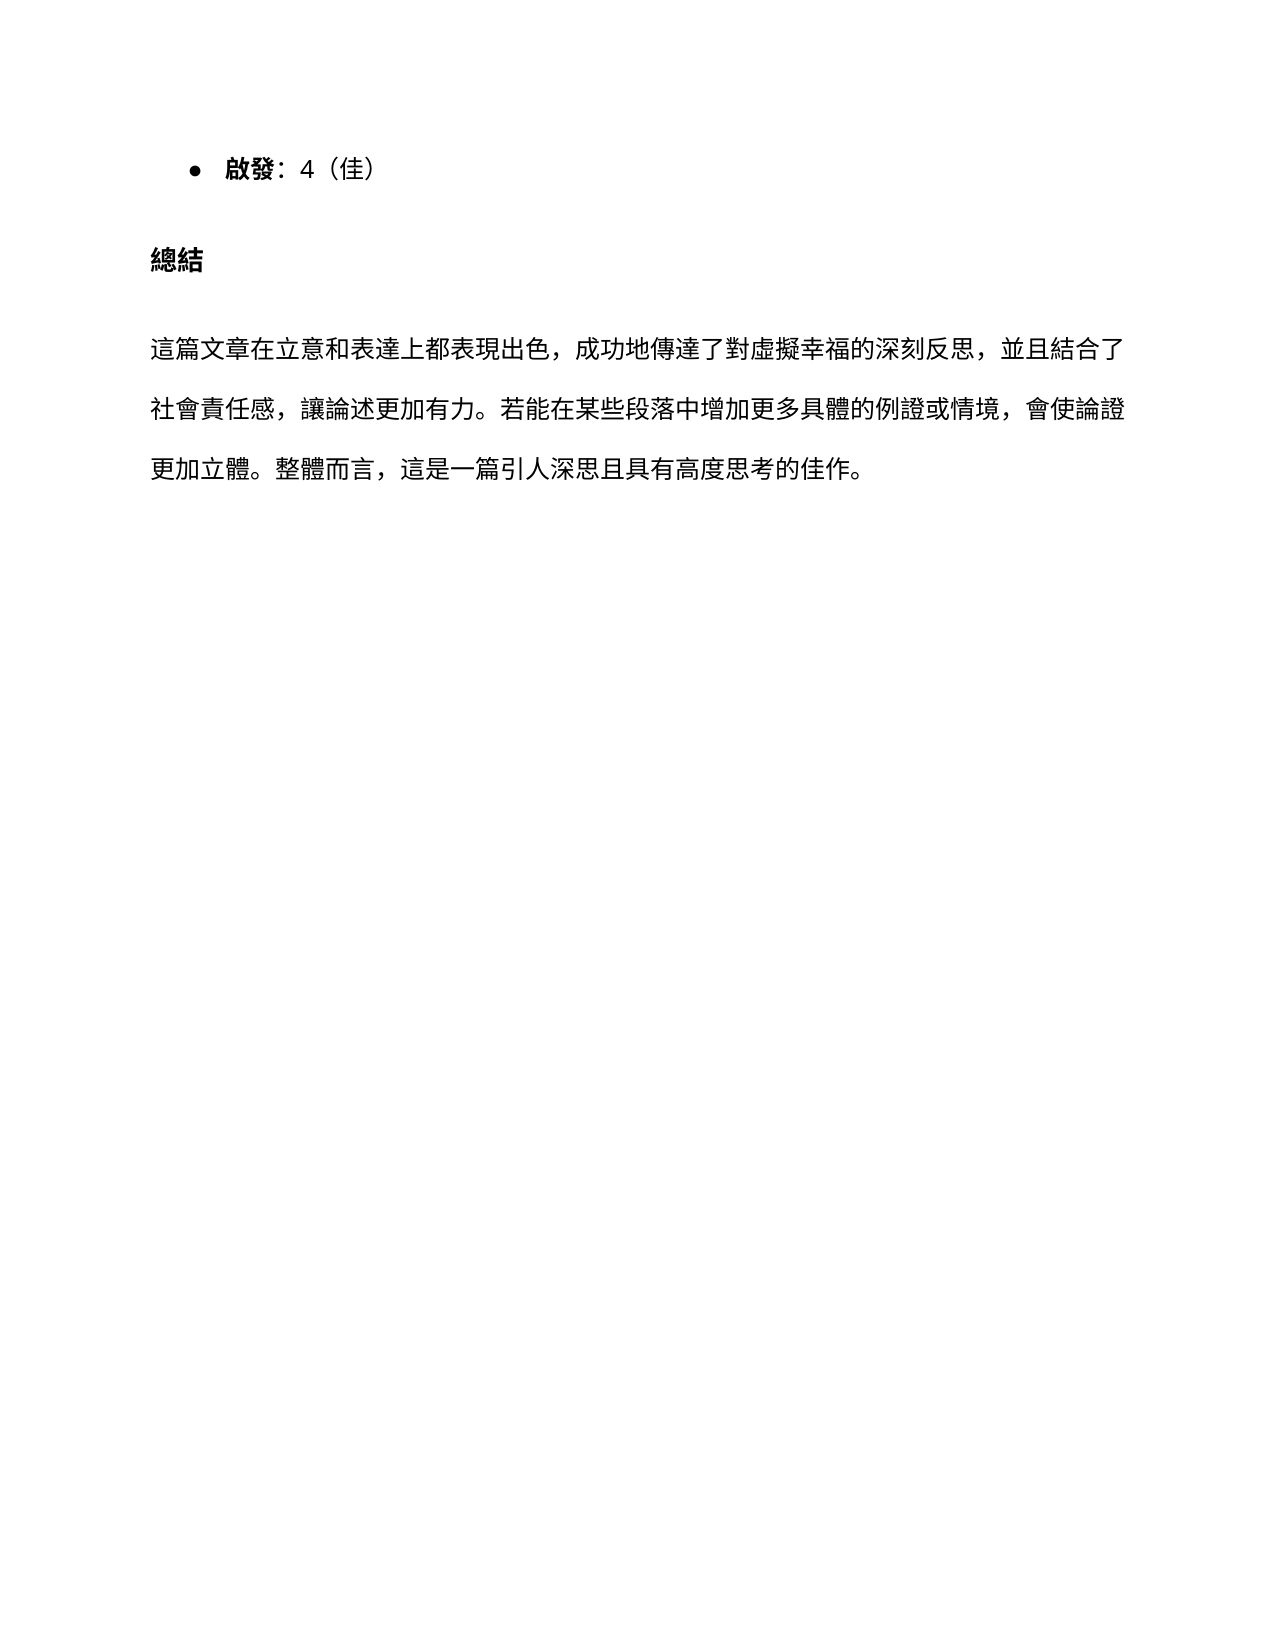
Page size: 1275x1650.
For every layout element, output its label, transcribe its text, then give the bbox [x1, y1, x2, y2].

list 啟發：4（佳） [187, 150, 1125, 186]
subtitle 總結 [150, 239, 1125, 278]
text 這篇文章在立意和表達上都表現出色，成功地傳達了對虛擬幸福的深刻反思，並且結合了社會責任感，讓論述更加有力。若能在某些段落中增加更多具體的例證或情境，會使論證更加立體。整體而言，這是一篇引人深思且具有高度思考的佳作。 [150, 329, 1125, 486]
